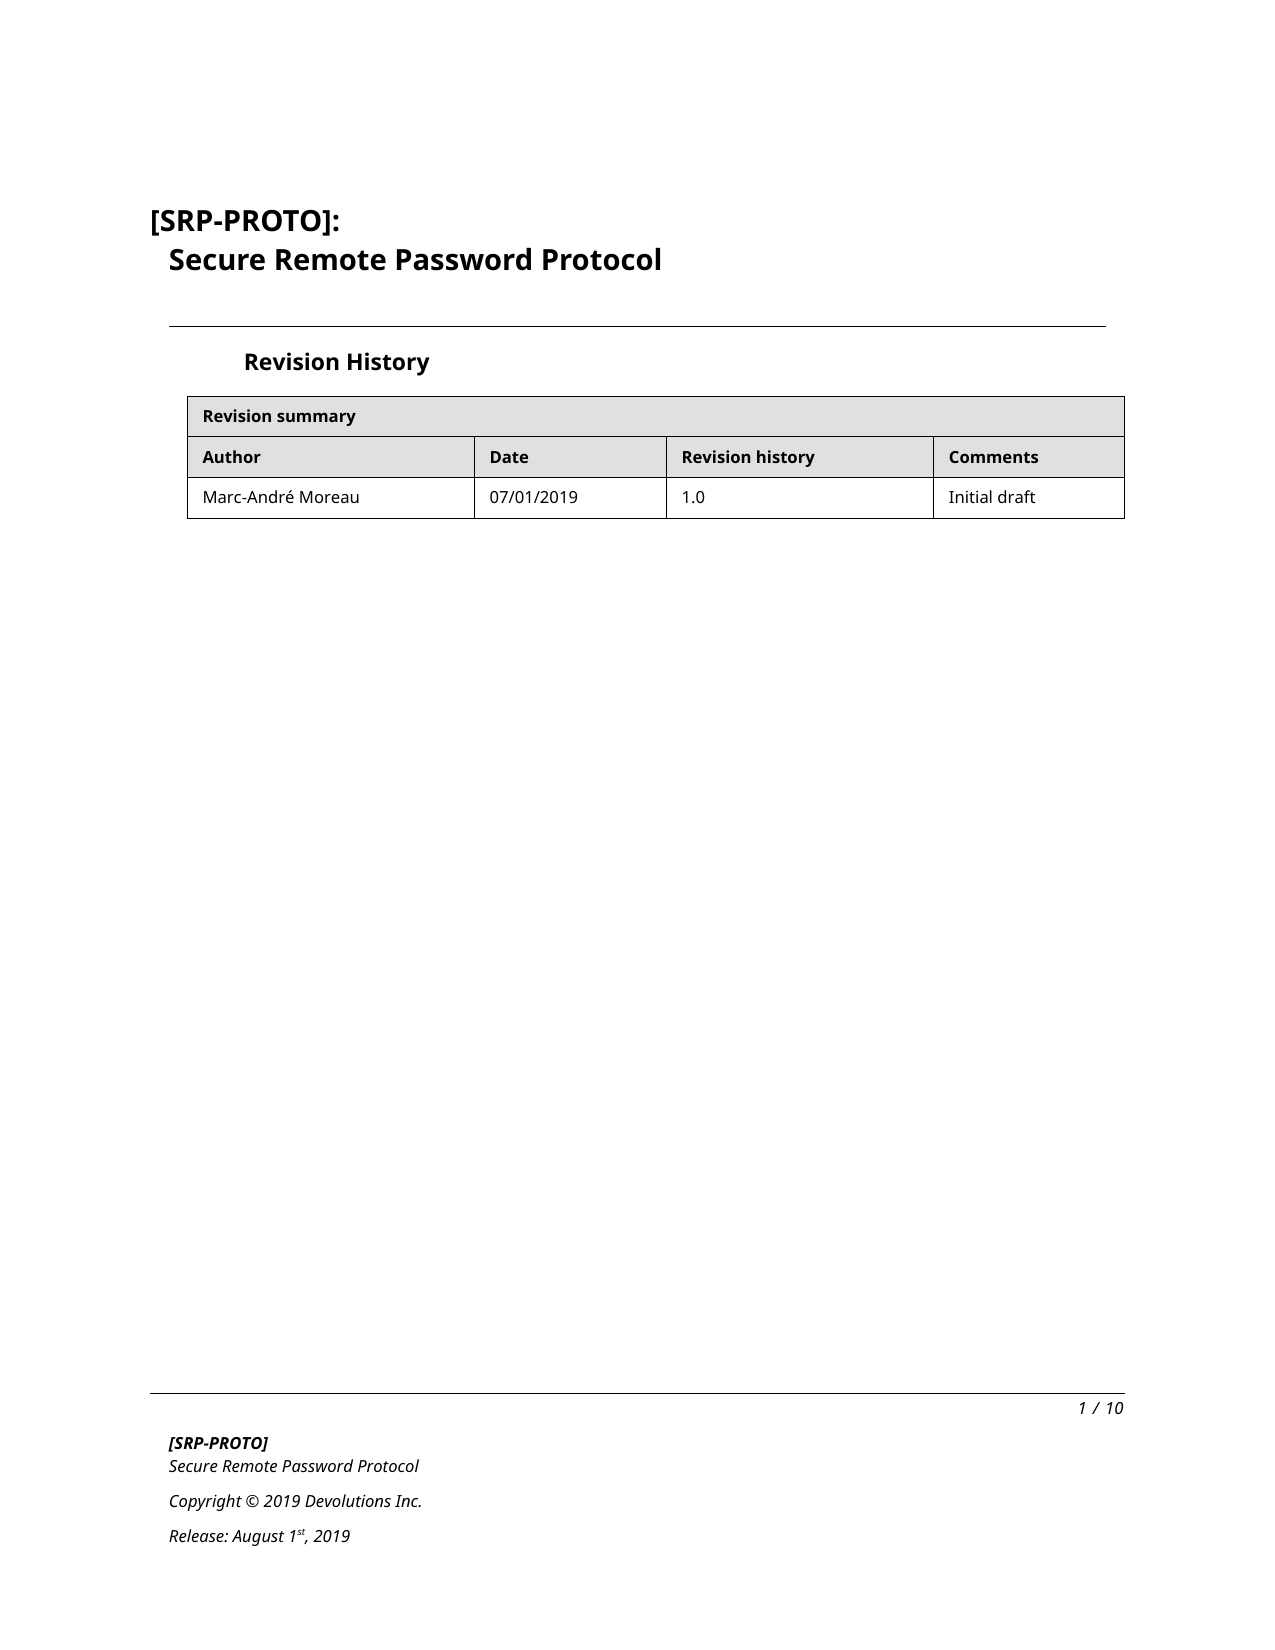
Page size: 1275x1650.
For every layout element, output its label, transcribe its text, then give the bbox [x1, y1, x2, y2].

table_cell 1.0 [667, 478, 933, 517]
text Revision History [169, 346, 1125, 377]
title [SRP-PROTO]: Secure Remote Password Protocol [150, 200, 1125, 279]
table_header Revision summary [188, 397, 1124, 436]
table_cell 07/01/2019 [475, 478, 666, 517]
table_cell Comments [934, 437, 1124, 477]
table_cell Marc-André Moreau [188, 478, 474, 517]
table_cell Revision history [667, 437, 933, 477]
table_cell Initial draft [934, 478, 1124, 517]
table_cell Author [188, 437, 474, 477]
table_cell Date [475, 437, 666, 477]
